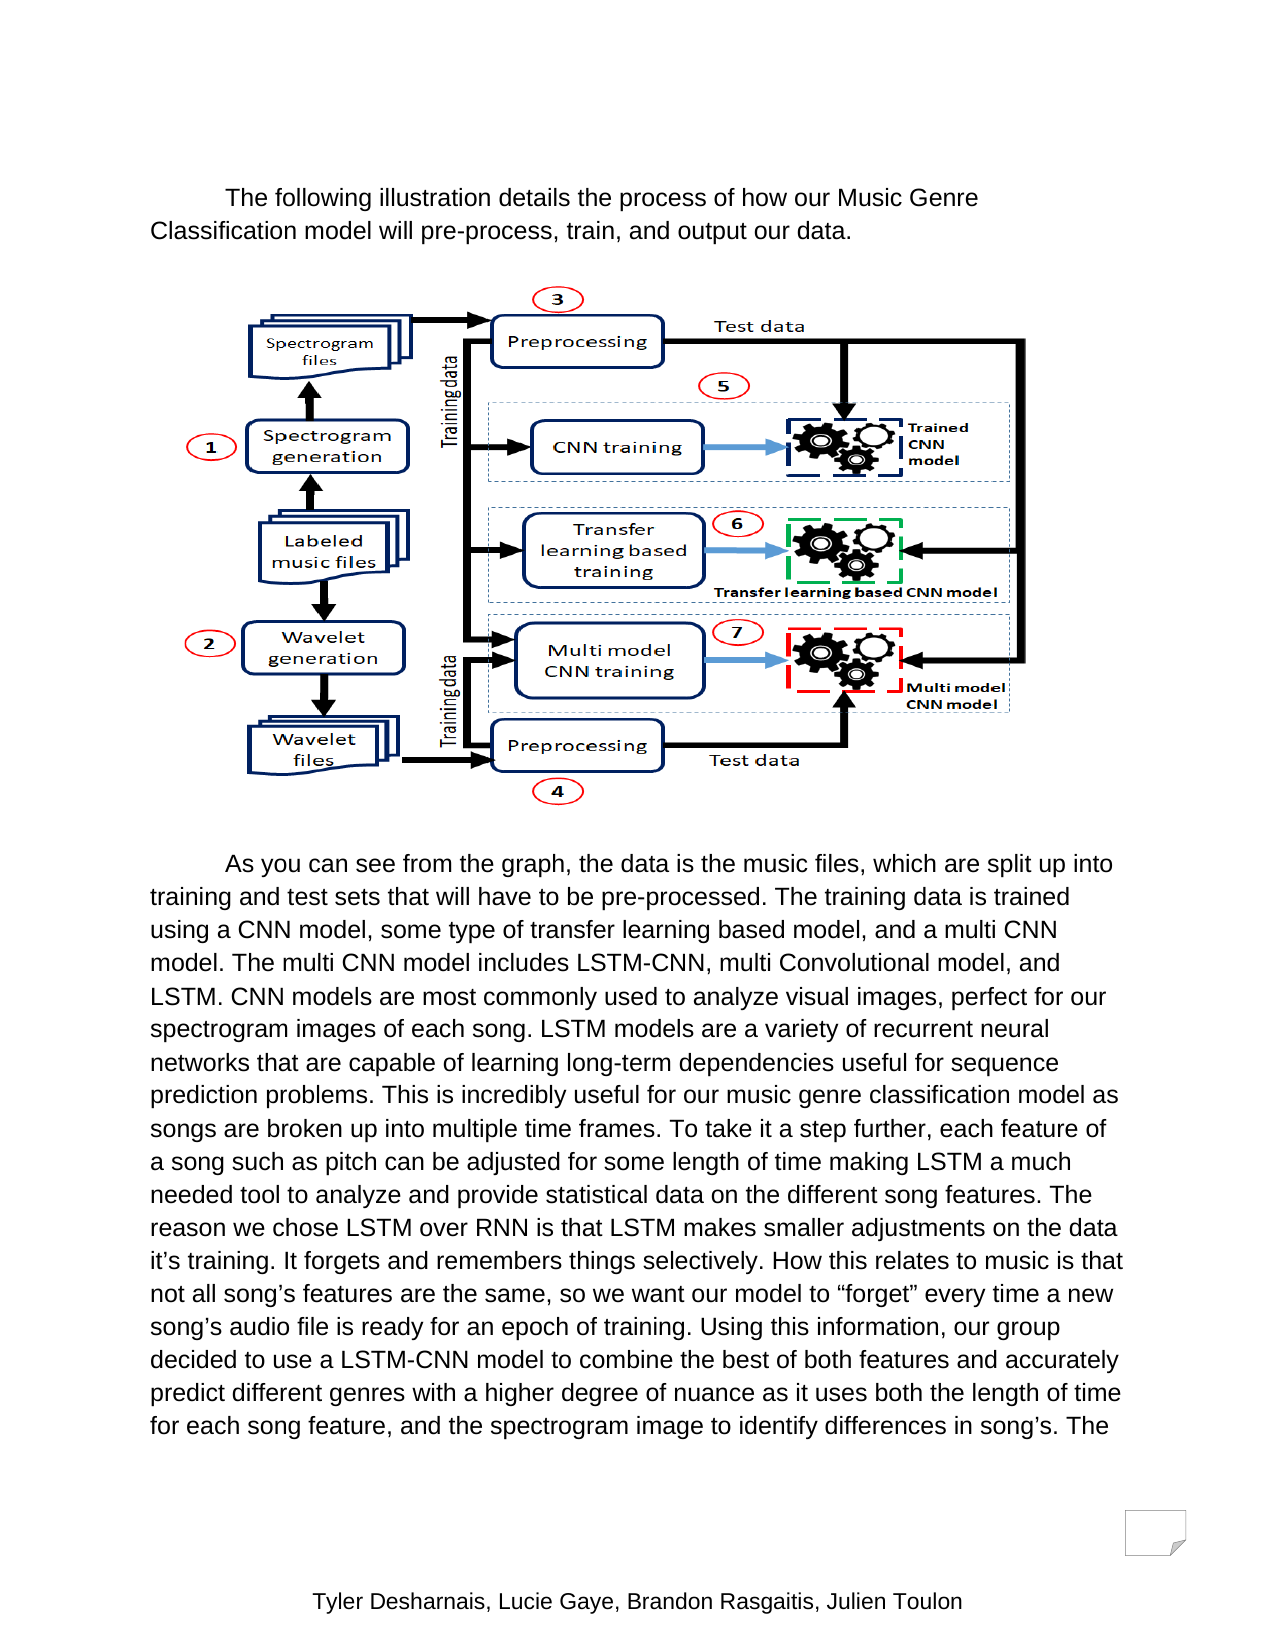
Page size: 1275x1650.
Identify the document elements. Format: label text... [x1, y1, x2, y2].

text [150, 361, 1125, 1439]
text The following illustration details the process of how our Music Genre Classification model will pre-process, train, and output our data. [150, 183, 1125, 245]
picture [184, 282, 1026, 812]
